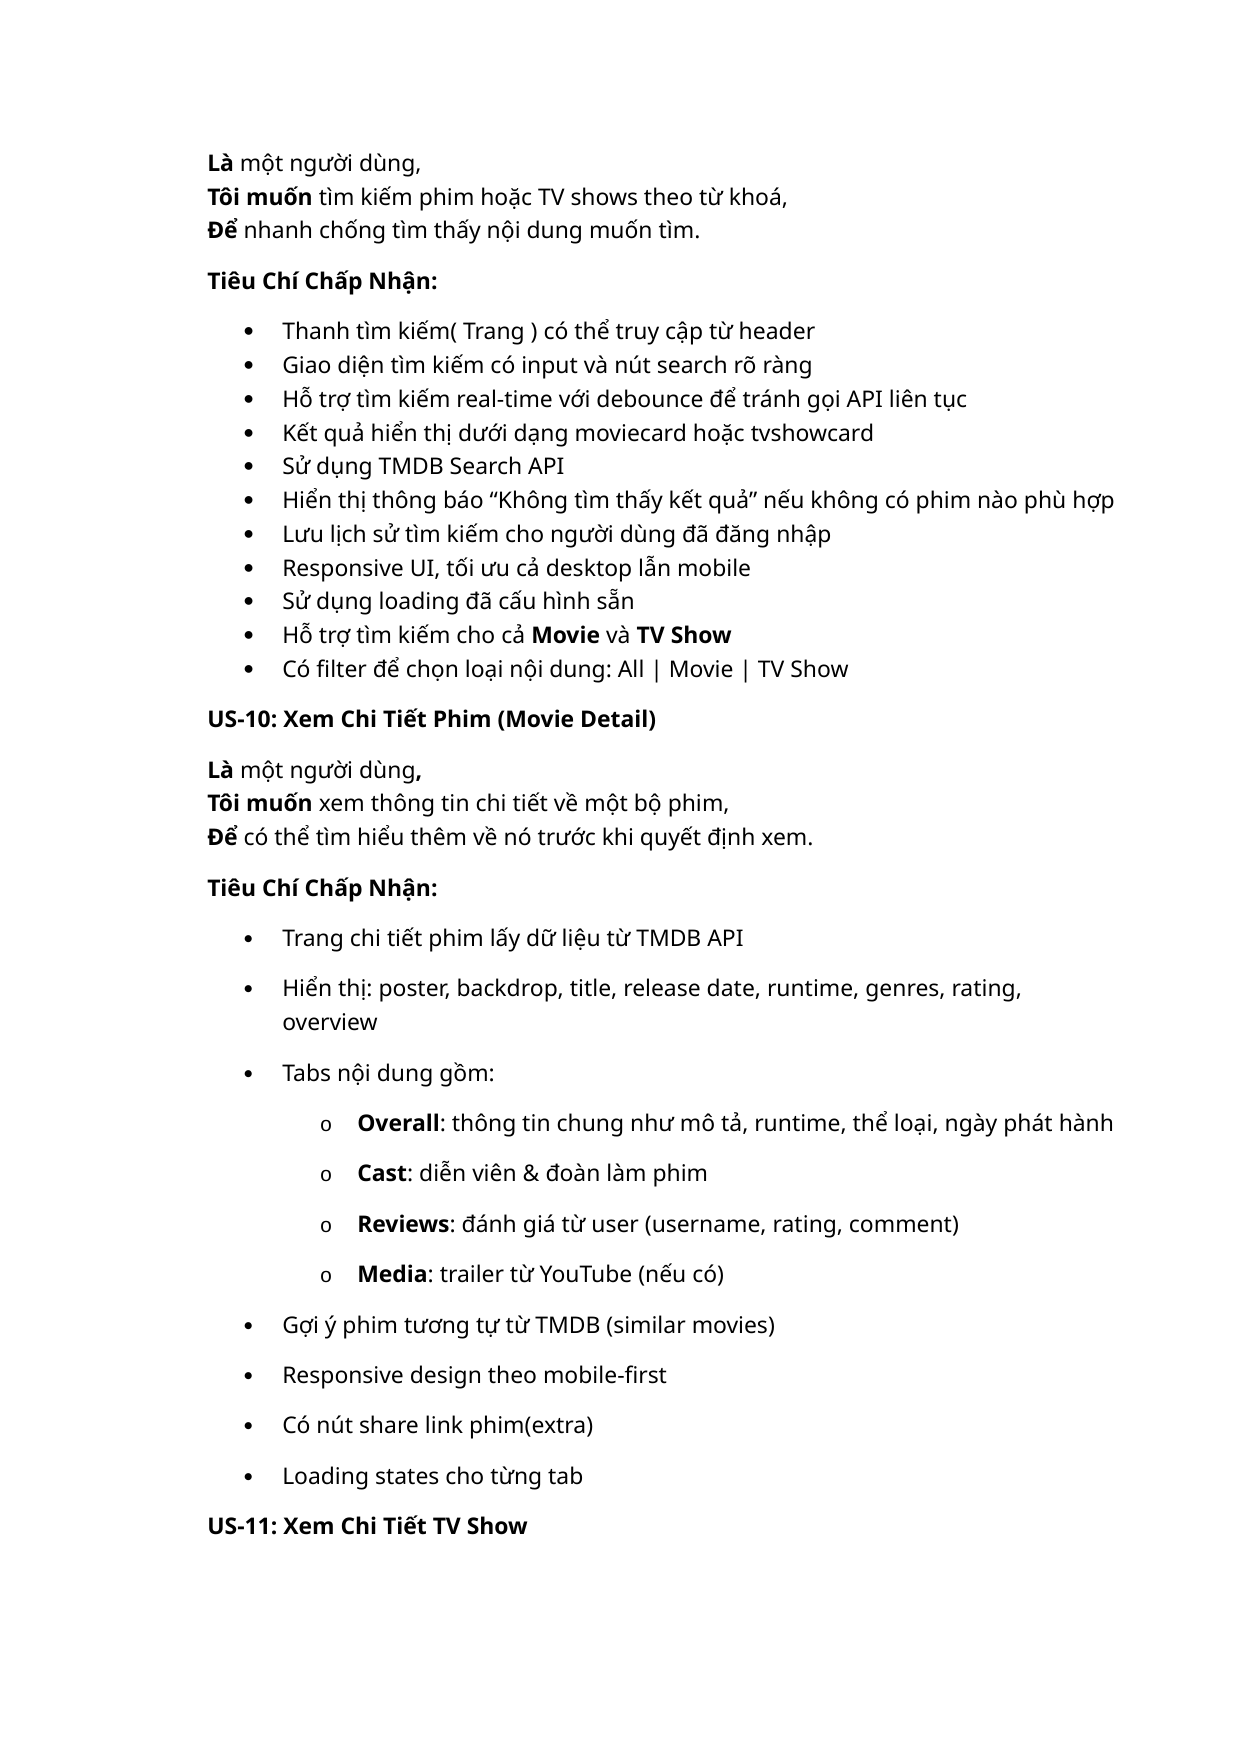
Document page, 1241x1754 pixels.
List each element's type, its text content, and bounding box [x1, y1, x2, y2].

list Tabs nội dung gồm: [244, 1057, 1122, 1088]
text Là một người dùng, Tôi muốn xem thông tin chi tiết về một bộ phim, Để có thể tìm hiểu thêm về nó trước khi quyết định xem. [207, 754, 1122, 852]
list Hỗ trợ tìm kiếm cho cả Movie và TV Show [244, 619, 1122, 650]
text US-11: Xem Chi Tiết TV Show [207, 1510, 1122, 1542]
list Thanh tìm kiếm( Trang ) có thể truy cập từ header [244, 315, 1122, 347]
text Tiêu Chí Chấp Nhận: [207, 265, 1122, 296]
list Responsive UI, tối ưu cả desktop lẫn mobile [244, 552, 1122, 583]
list Trang chi tiết phim lấy dữ liệu từ TMDB API [244, 922, 1122, 953]
list Reviews: đánh giá từ user (username, rating, comment) [319, 1208, 1122, 1239]
list Media: trailer từ YouTube (nếu có) [319, 1258, 1122, 1289]
list Lưu lịch sử tìm kiếm cho người dùng đã đăng nhập [244, 518, 1122, 549]
list Có nút share link phim(extra) [244, 1409, 1122, 1441]
list Cast: diễn viên & đoàn làm phim [319, 1157, 1122, 1189]
list Sử dụng loading đã cấu hình sẵn [244, 585, 1122, 617]
list Sử dụng TMDB Search API [244, 450, 1122, 482]
list Hiển thị: poster, backdrop, title, release date, runtime, genres, rating, overview [244, 972, 1122, 1037]
list Có filter để chọn loại nội dung: All | Movie | TV Show [244, 653, 1122, 684]
list Hiển thị thông báo “Không tìm thấy kết quả” nếu không có phim nào phù hợp [244, 484, 1122, 515]
text Là một người dùng, Tôi muốn tìm kiếm phim hoặc TV shows theo từ khoá, Để nhanh chống tìm thấy nội dung muốn tìm. [207, 147, 1122, 246]
list Kết quả hiển thị dưới dạng moviecard hoặc tvshowcard [244, 417, 1122, 448]
list Responsive design theo mobile-first [244, 1359, 1122, 1390]
list Overall: thông tin chung như mô tả, runtime, thể loại, ngày phát hành [319, 1107, 1122, 1138]
list Giao diện tìm kiếm có input và nút search rõ ràng [244, 349, 1122, 380]
text Tiêu Chí Chấp Nhận: [207, 872, 1122, 903]
list Gợi ý phim tương tự từ TMDB (similar movies) [244, 1309, 1122, 1340]
list Loading states cho từng tab [244, 1460, 1122, 1491]
list Hỗ trợ tìm kiếm real-time với debounce để tránh gọi API liên tục [244, 383, 1122, 414]
text US-10: Xem Chi Tiết Phim (Movie Detail) [207, 703, 1122, 734]
